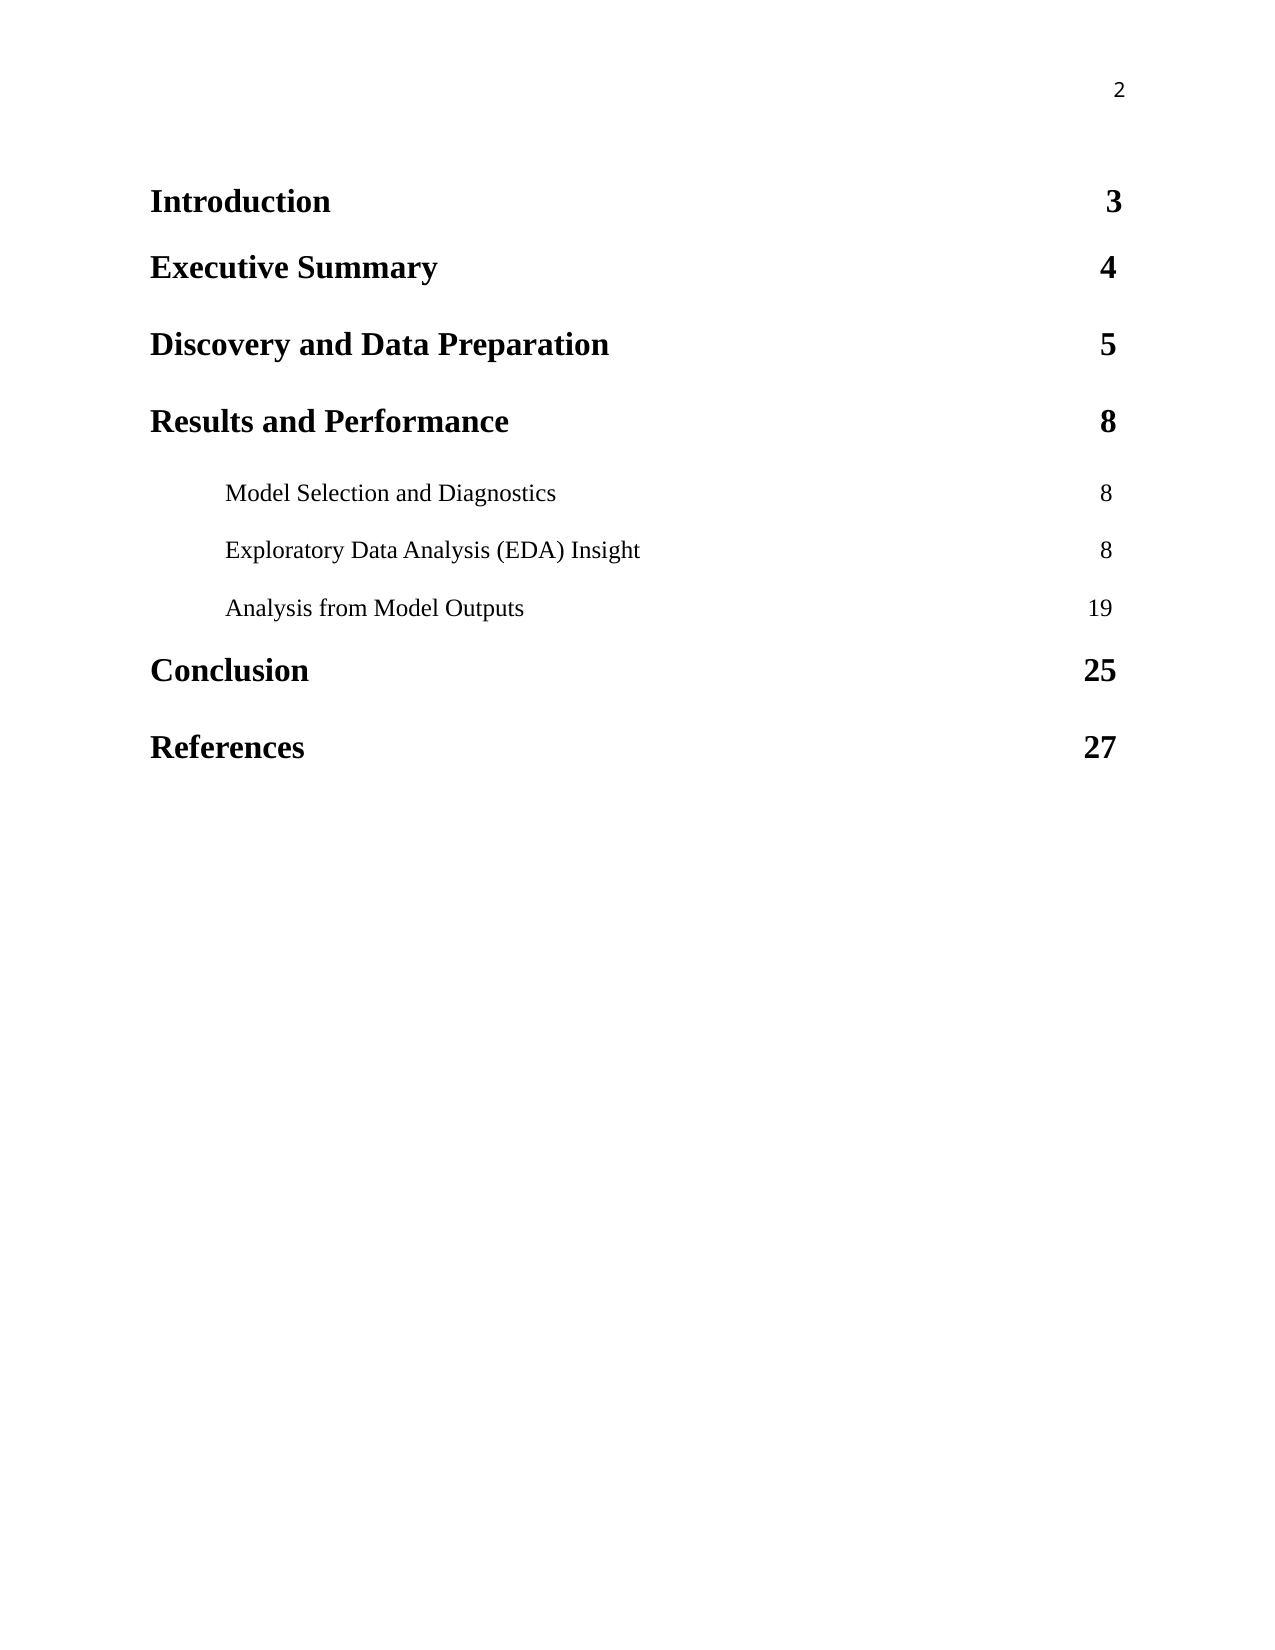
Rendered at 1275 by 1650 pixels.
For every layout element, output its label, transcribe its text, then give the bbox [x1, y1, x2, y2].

text References 27 [150, 727, 1125, 803]
text Model Selection and Diagnostics 8 [150, 478, 1125, 535]
text Executive Summary 4 [150, 248, 1125, 324]
text Exploratory Data Analysis (EDA) Insight 8 [150, 535, 1125, 593]
text Discovery and Data Preparation 5 [150, 324, 1125, 401]
text Introduction 3 [150, 181, 1125, 219]
text Analysis from Model Outputs 19 [150, 593, 1125, 650]
text Conclusion 25 [150, 650, 1125, 727]
text Results and Performance 8 [150, 401, 1125, 478]
